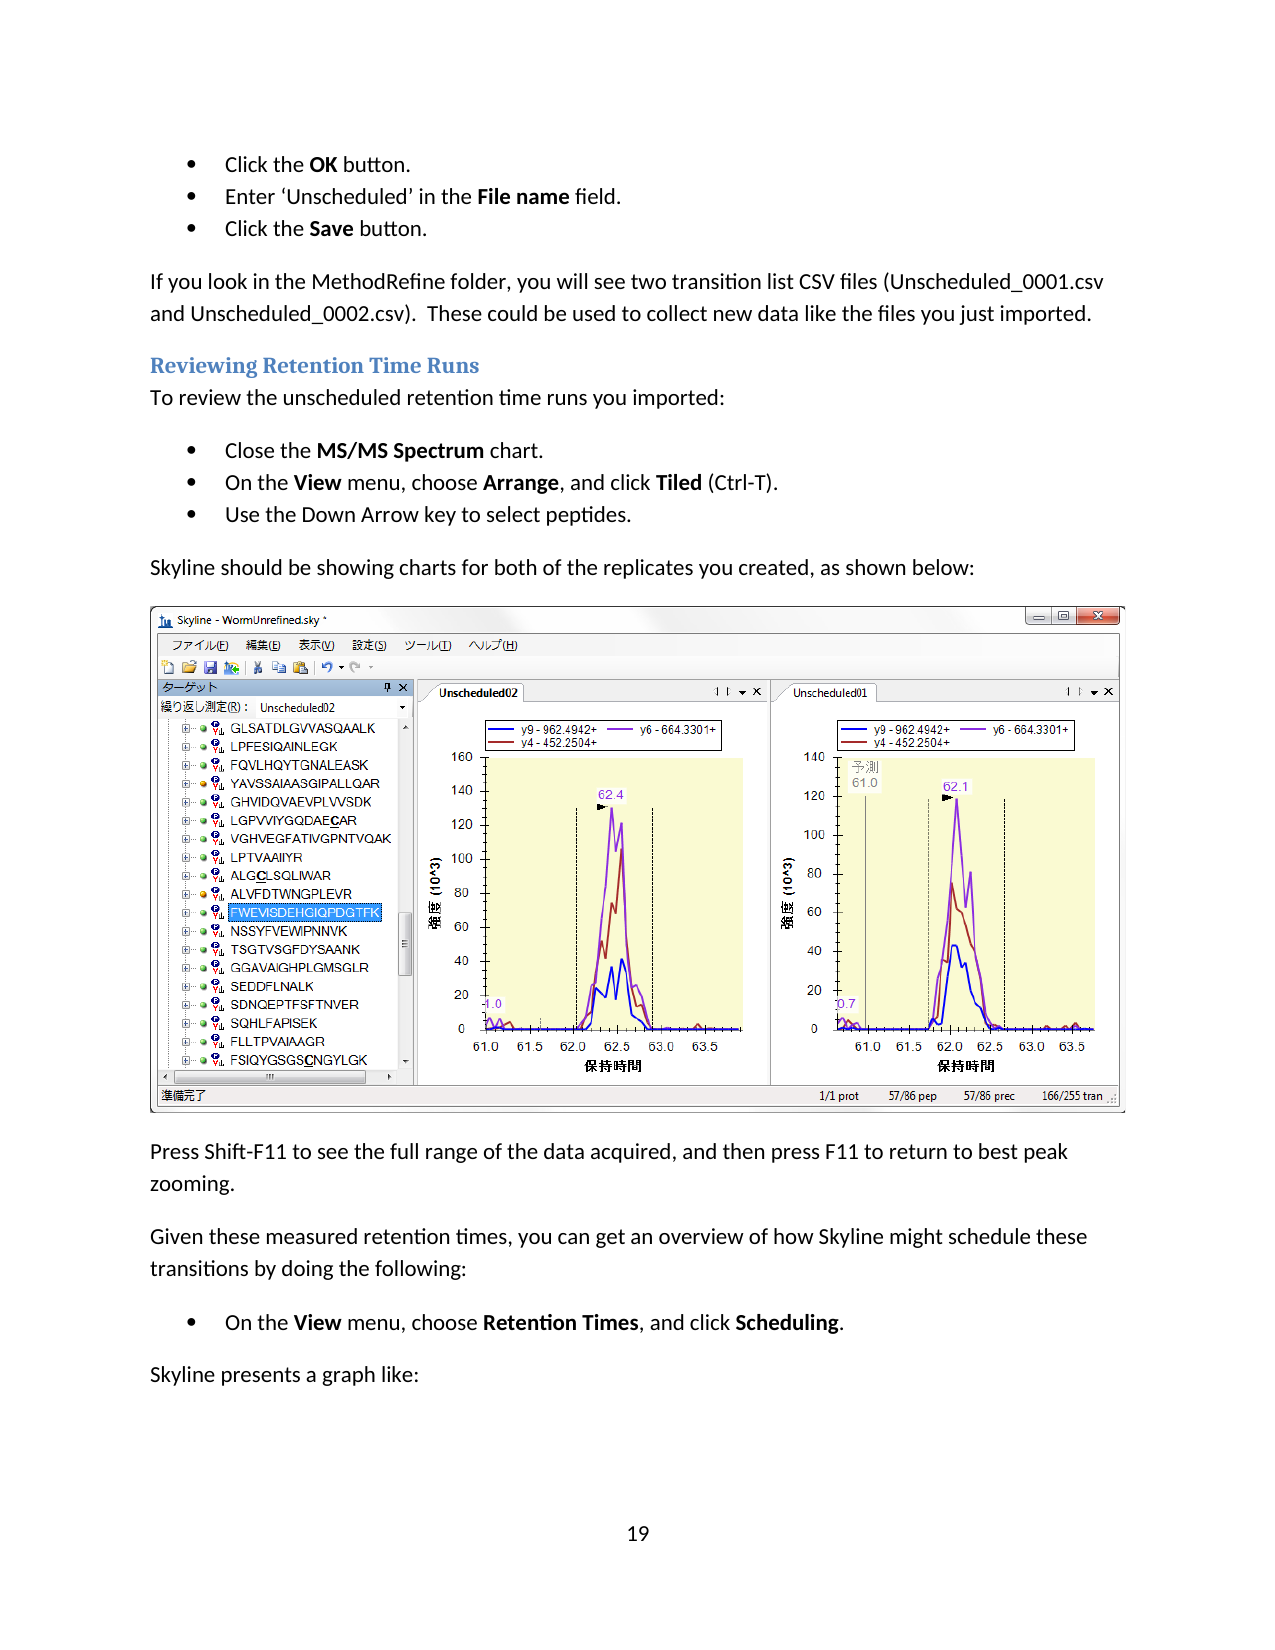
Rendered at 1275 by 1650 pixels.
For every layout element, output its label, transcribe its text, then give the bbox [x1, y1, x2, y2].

list On the View menu, choose Retention Times, and click Scheduling. [187, 1308, 1125, 1336]
text Press Shift-F11 to see the full range of the data acquired, and then press F11 to return to best peak zooming. [150, 1137, 1125, 1197]
text If you look in the MethodRefine folder, you will see two transition list CSV files (Unscheduled_0001.csv and Unscheduled_0002.csv). These could be used to collect new data like the files you just imported. [150, 267, 1125, 328]
list Use the Down Arrow key to select peptides. [187, 500, 1125, 528]
text Skyline presents a graph like: [150, 1361, 1125, 1389]
list Close the MS/MS Spectrum chart. [187, 436, 1125, 464]
list Enter ‘Unscheduled’ in the File name field. [187, 182, 1125, 210]
text Given these measured retention times, you can get an overview of how Skyline might schedule these transitions by doing the following: [150, 1222, 1125, 1283]
text To review the unscheduled retention time runs you imported: [150, 383, 1125, 411]
list Click the Save button. [187, 214, 1125, 242]
list On the View menu, choose Arrange, and click Tiled (Ctrl-T). [187, 468, 1125, 496]
picture [150, 606, 1125, 1113]
text Skyline should be showing charts for both of the replicates you created, as shown below: [150, 553, 1125, 581]
subtitle Reviewing Retention Time Runs [150, 353, 1125, 379]
list Click the OK button. [187, 150, 1125, 178]
